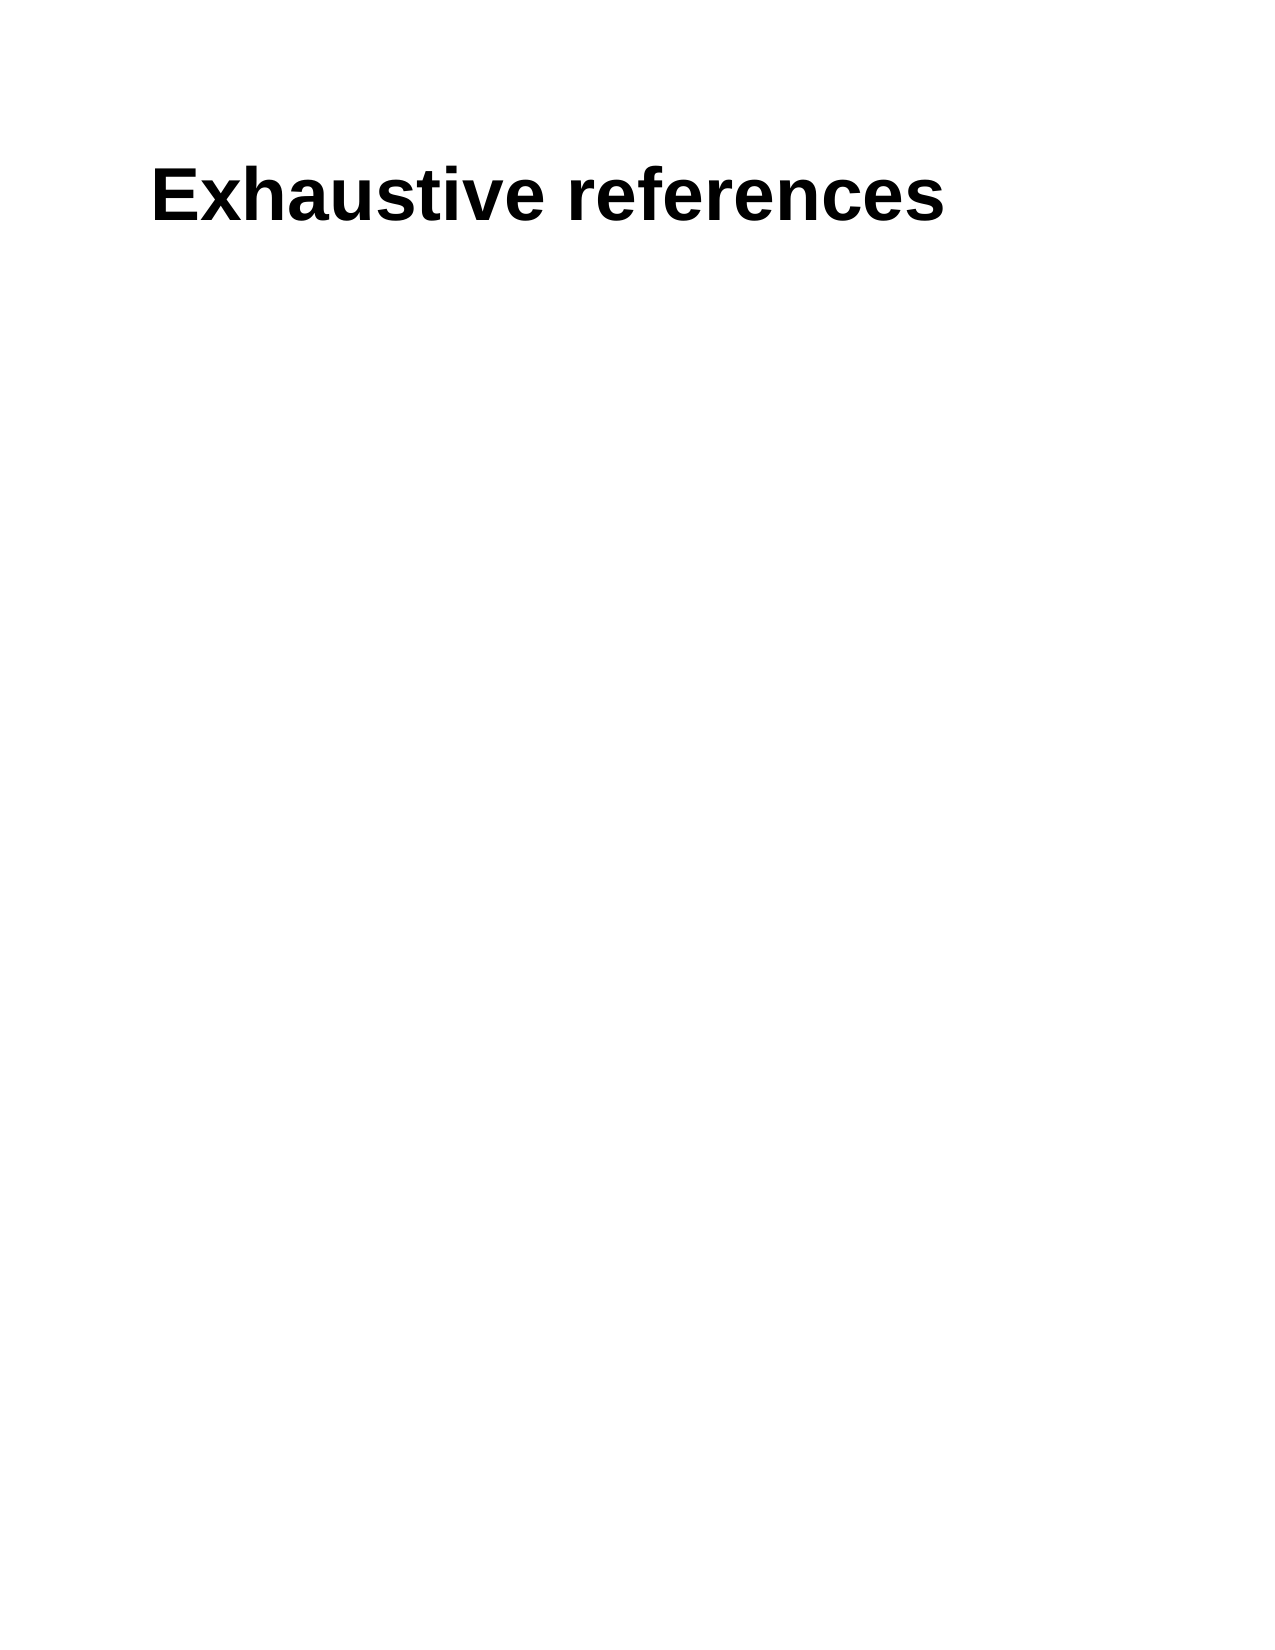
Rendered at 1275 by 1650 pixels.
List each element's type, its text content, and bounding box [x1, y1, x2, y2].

title Exhaustive references [150, 150, 1125, 236]
